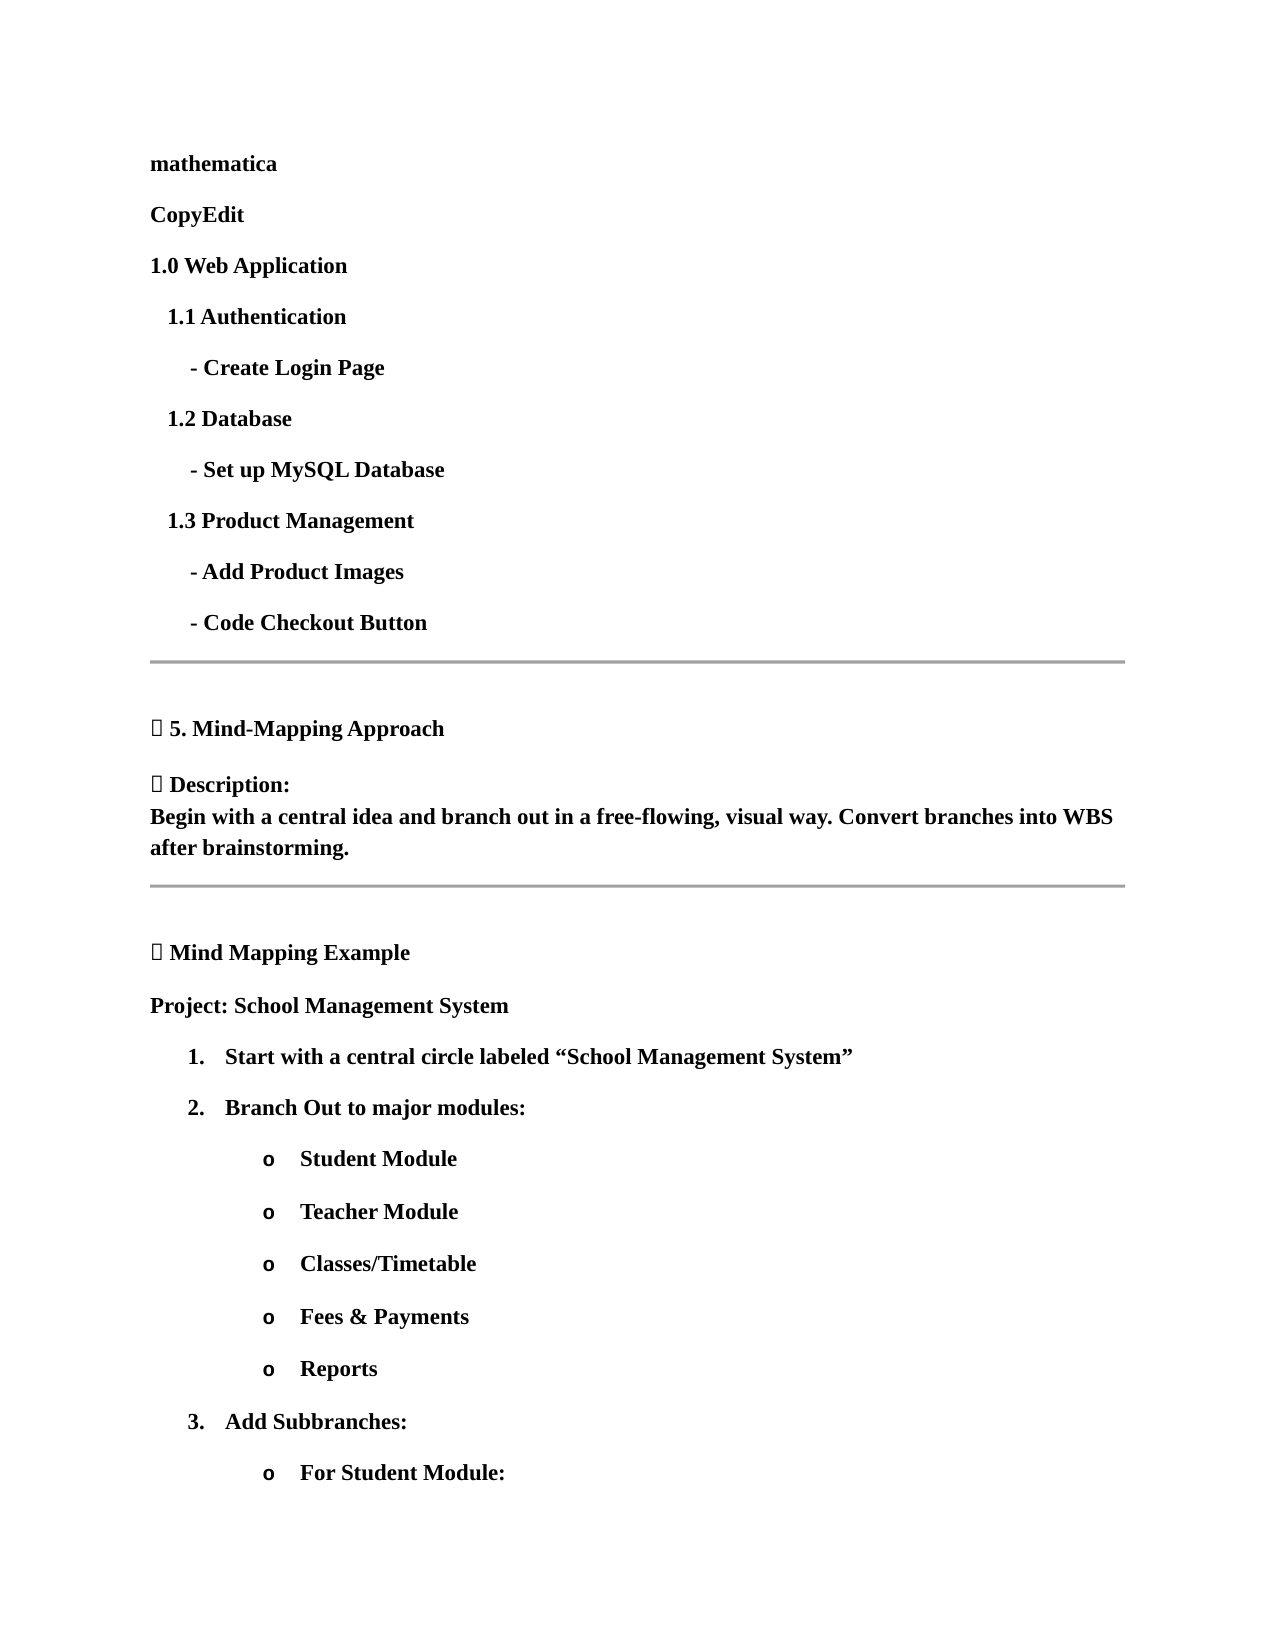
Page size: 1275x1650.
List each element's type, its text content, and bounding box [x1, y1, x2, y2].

list Branch Out to major modules: [187, 1094, 1125, 1121]
text Project: School Management System [150, 992, 1125, 1019]
text - Add Product Images [150, 558, 1125, 585]
text 1.2 Database [150, 405, 1125, 432]
text 📘 Description: Begin with a central idea and branch out in a free-flowing, visual way. Convert branches into WBS after brainstorming. [150, 768, 1125, 860]
text mathematica [150, 150, 1125, 176]
text 1.3 Product Management [150, 507, 1125, 534]
text - Code Checkout Button [150, 609, 1125, 636]
list Reports [262, 1356, 1125, 1383]
list Student Module [262, 1146, 1125, 1173]
text 1.1 Authentication [150, 303, 1125, 329]
text 🔹 5. Mind-Mapping Approach [150, 711, 1125, 743]
text - Set up MySQL Database [150, 456, 1125, 483]
list Teacher Module [262, 1198, 1125, 1226]
text 🧭 Mind Mapping Example [150, 936, 1125, 967]
list For Student Module: [262, 1459, 1125, 1487]
text - Create Login Page [150, 354, 1125, 381]
list Start with a central circle labeled “School Management System” [187, 1043, 1125, 1070]
list Fees & Payments [262, 1303, 1125, 1331]
list Classes/Timetable [262, 1251, 1125, 1278]
text CopyEdit [150, 201, 1125, 227]
text 1.0 Web Application [150, 252, 1125, 278]
list Add Subbranches: [187, 1408, 1125, 1434]
